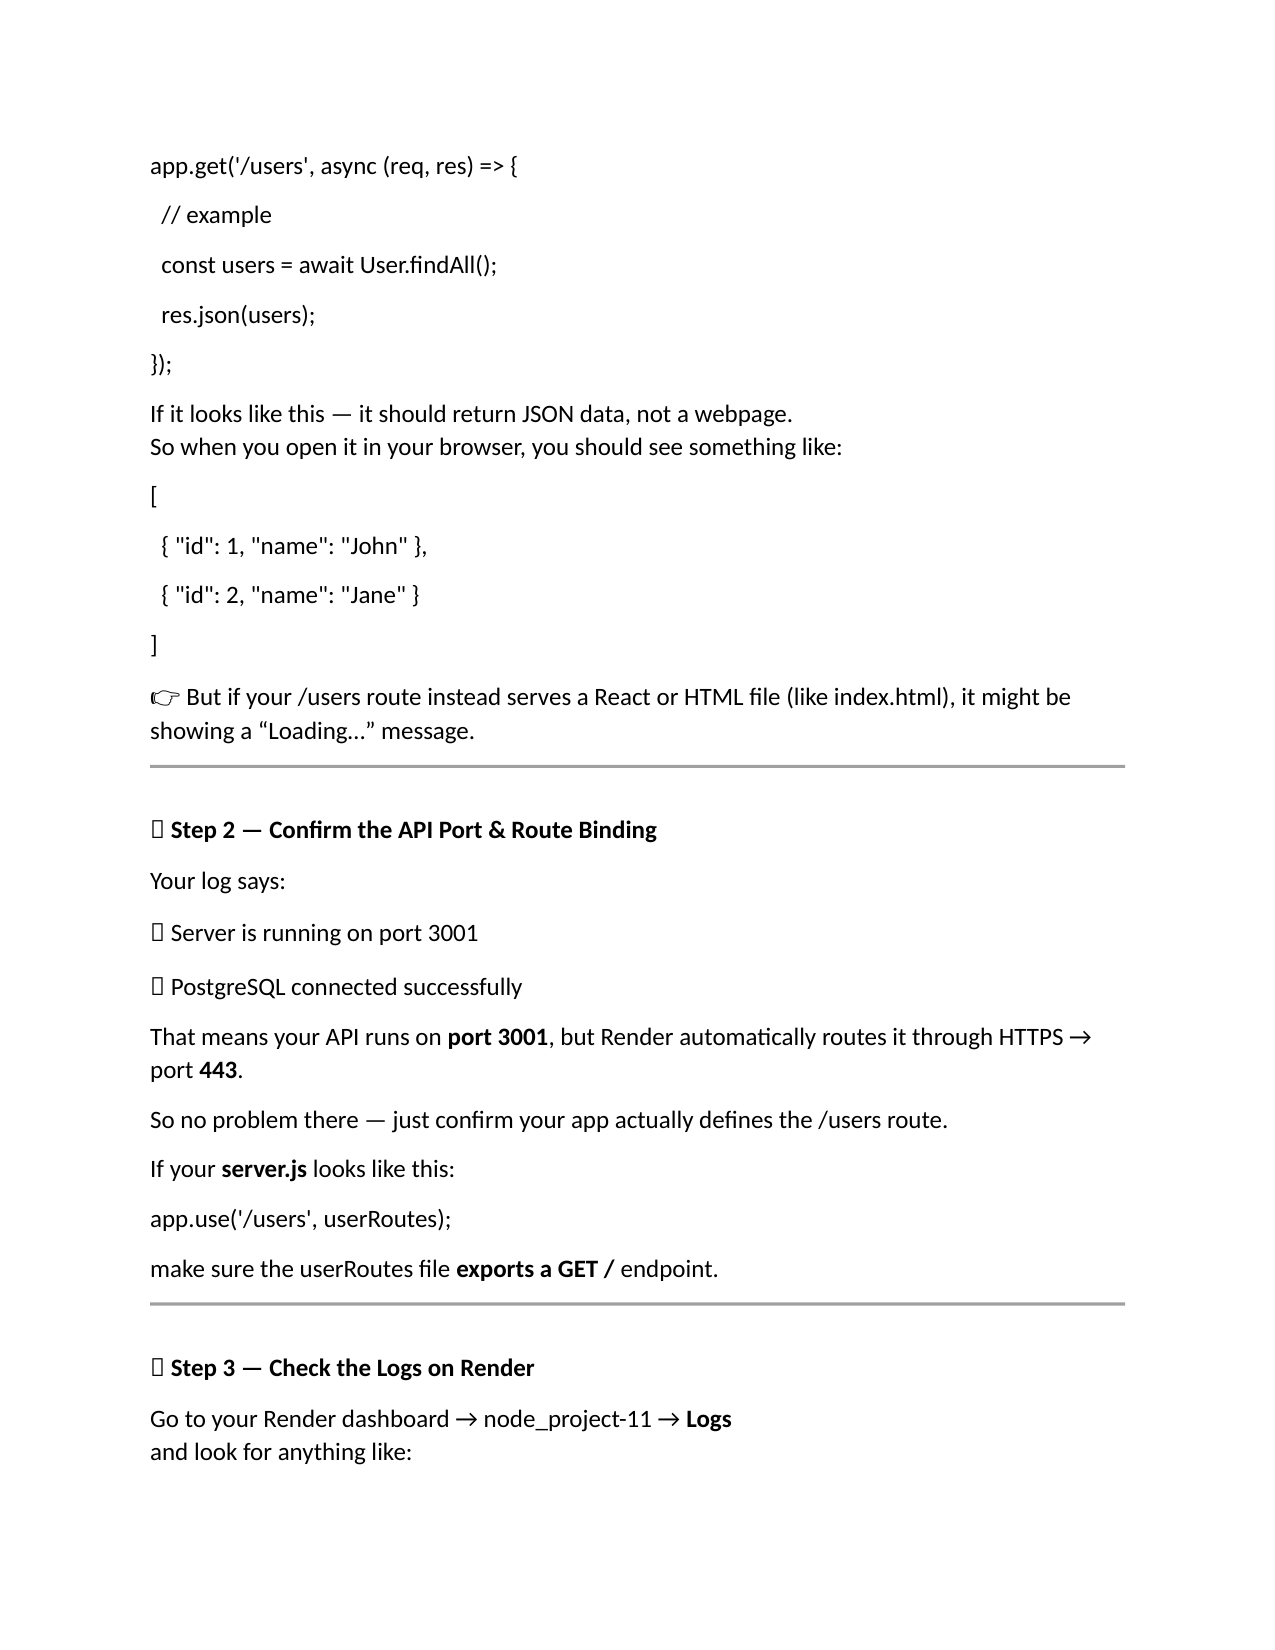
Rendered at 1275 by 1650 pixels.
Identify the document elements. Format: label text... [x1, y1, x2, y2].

text So no problem there — just confirm your app actually defines the /users route. [150, 1104, 1125, 1134]
text const users = await User.findAll(); [150, 249, 1125, 280]
text // example [150, 199, 1125, 230]
text { "id": 1, "name": "John" }, [150, 530, 1125, 561]
text Go to your Render dashboard → node_project-11 → Logs and look for anything like: [150, 1403, 1125, 1466]
text }); [150, 348, 1125, 379]
text [ [150, 480, 1125, 511]
text 🧪 Step 3 — Check the Logs on Render [150, 1349, 1125, 1383]
text 👉 But if your /users route instead serves a React or HTML file (like index.html), it might be showing a “Loading…” message. [150, 679, 1125, 746]
text ] [150, 629, 1125, 660]
text ✅ PostgreSQL connected successfully [150, 968, 1125, 1002]
text { "id": 2, "name": "Jane" } [150, 579, 1125, 610]
text make sure the userRoutes file exports a GET / endpoint. [150, 1253, 1125, 1283]
text Your log says: [150, 865, 1125, 896]
text 🧠 Step 2 — Confirm the API Port & Route Binding [150, 812, 1125, 846]
text If it looks like this — it should return JSON data, not a webpage. So when you open it in your browser, you should see something like: [150, 398, 1125, 461]
text app.use('/users', userRoutes); [150, 1203, 1125, 1234]
text If your server.js looks like this: [150, 1154, 1125, 1184]
text That means your API runs on port 3001, but Render automatically routes it through HTTPS → port 443. [150, 1022, 1125, 1085]
text app.get('/users', async (req, res) => { [150, 150, 1125, 181]
text res.json(users); [150, 299, 1125, 329]
text 🚀 Server is running on port 3001 [150, 915, 1125, 949]
